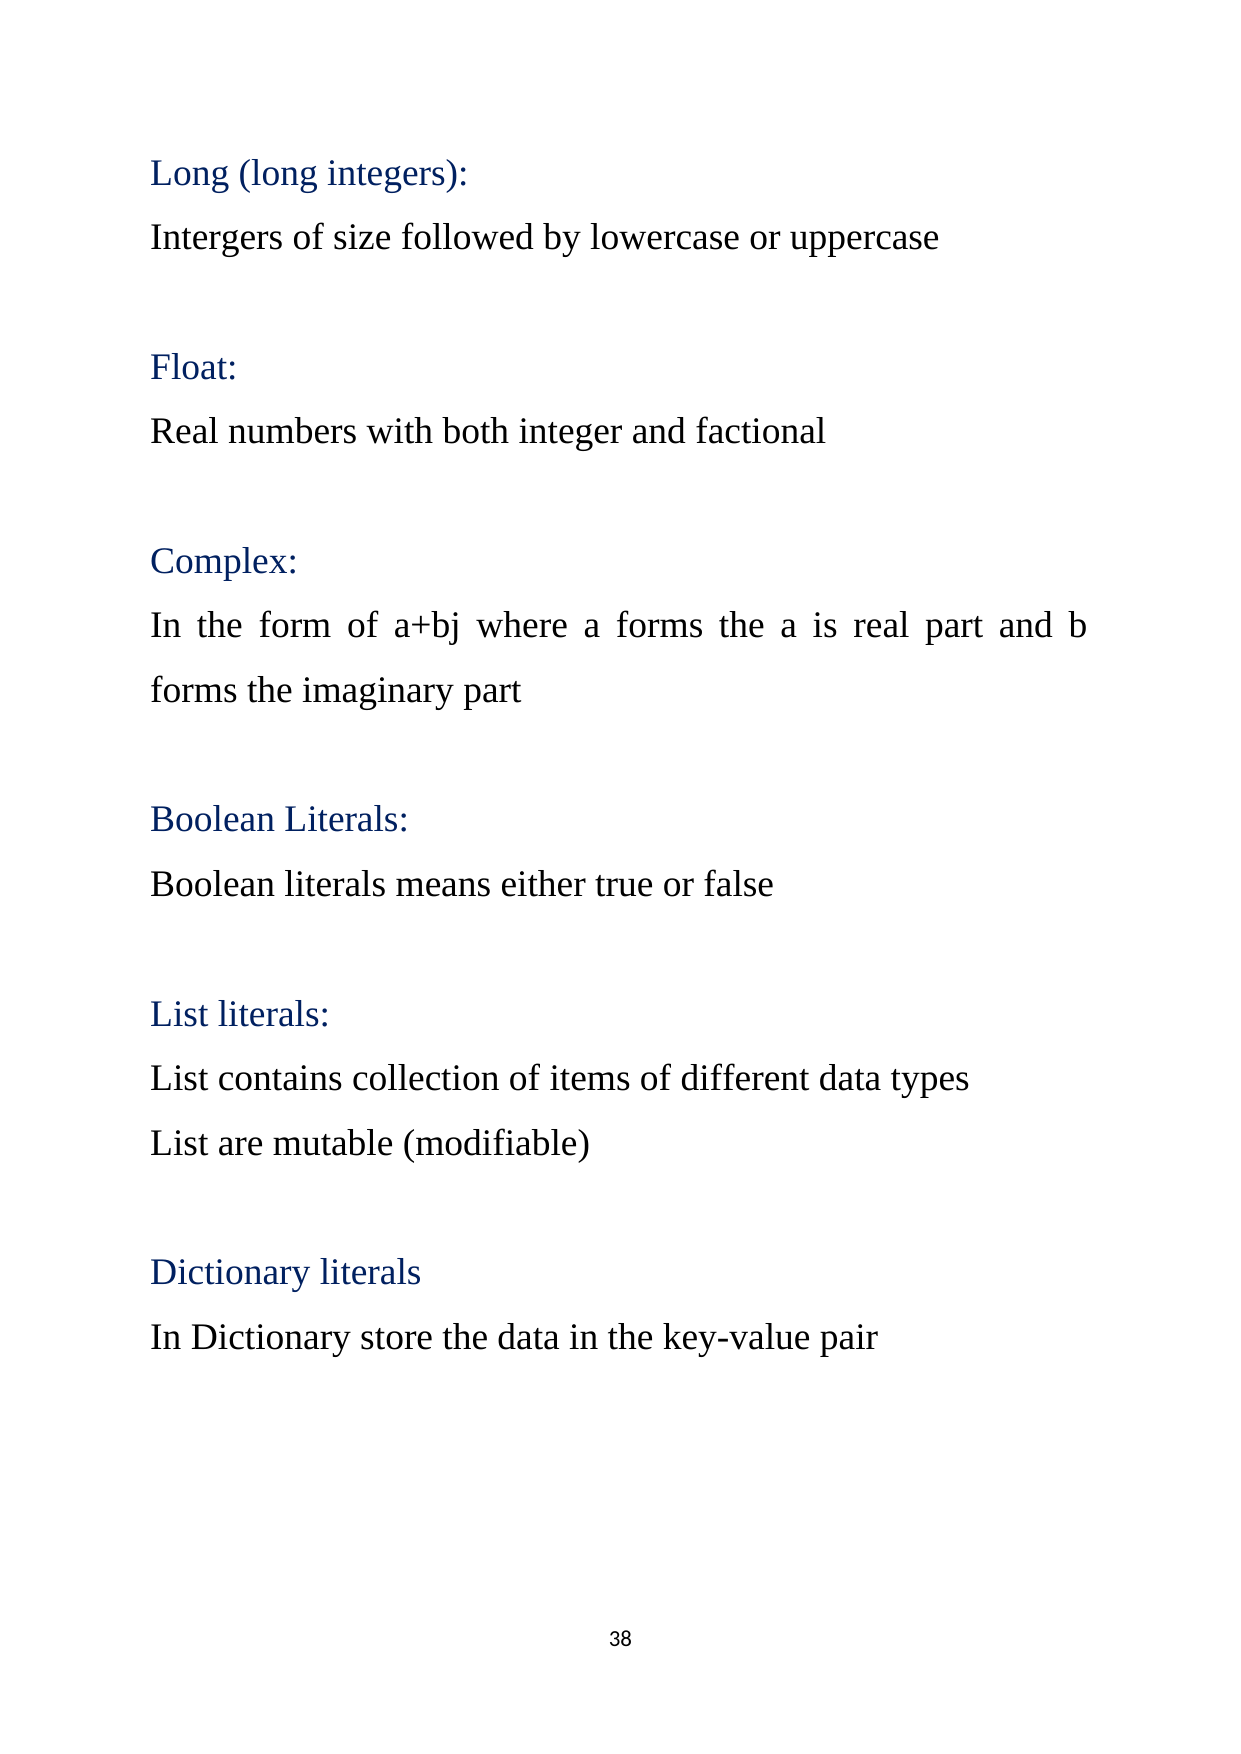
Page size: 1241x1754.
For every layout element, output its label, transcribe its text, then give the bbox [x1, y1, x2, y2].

subtitle List are mutable (modifiable) [150, 1120, 1090, 1163]
subtitle In Dictionary store the data in the key-value pair [150, 1314, 1090, 1357]
subtitle Boolean Literals: [150, 797, 1090, 840]
subtitle List contains collection of items of different data types [150, 1056, 1090, 1099]
subtitle Float: [150, 344, 1090, 387]
subtitle List literals: [150, 991, 1090, 1034]
subtitle Complex: [150, 538, 1090, 581]
subtitle Intergers of size followed by lowercase or uppercase [150, 215, 1090, 258]
subtitle Dictionary literals [150, 1250, 1090, 1293]
subtitle Boolean literals means either true or false [150, 862, 1090, 905]
subtitle Real numbers with both integer and factional [150, 409, 1090, 452]
subtitle Long (long integers): [150, 150, 1090, 193]
subtitle In the form of a+bj where a forms the a is real part and b forms the imaginary part [150, 603, 1090, 711]
